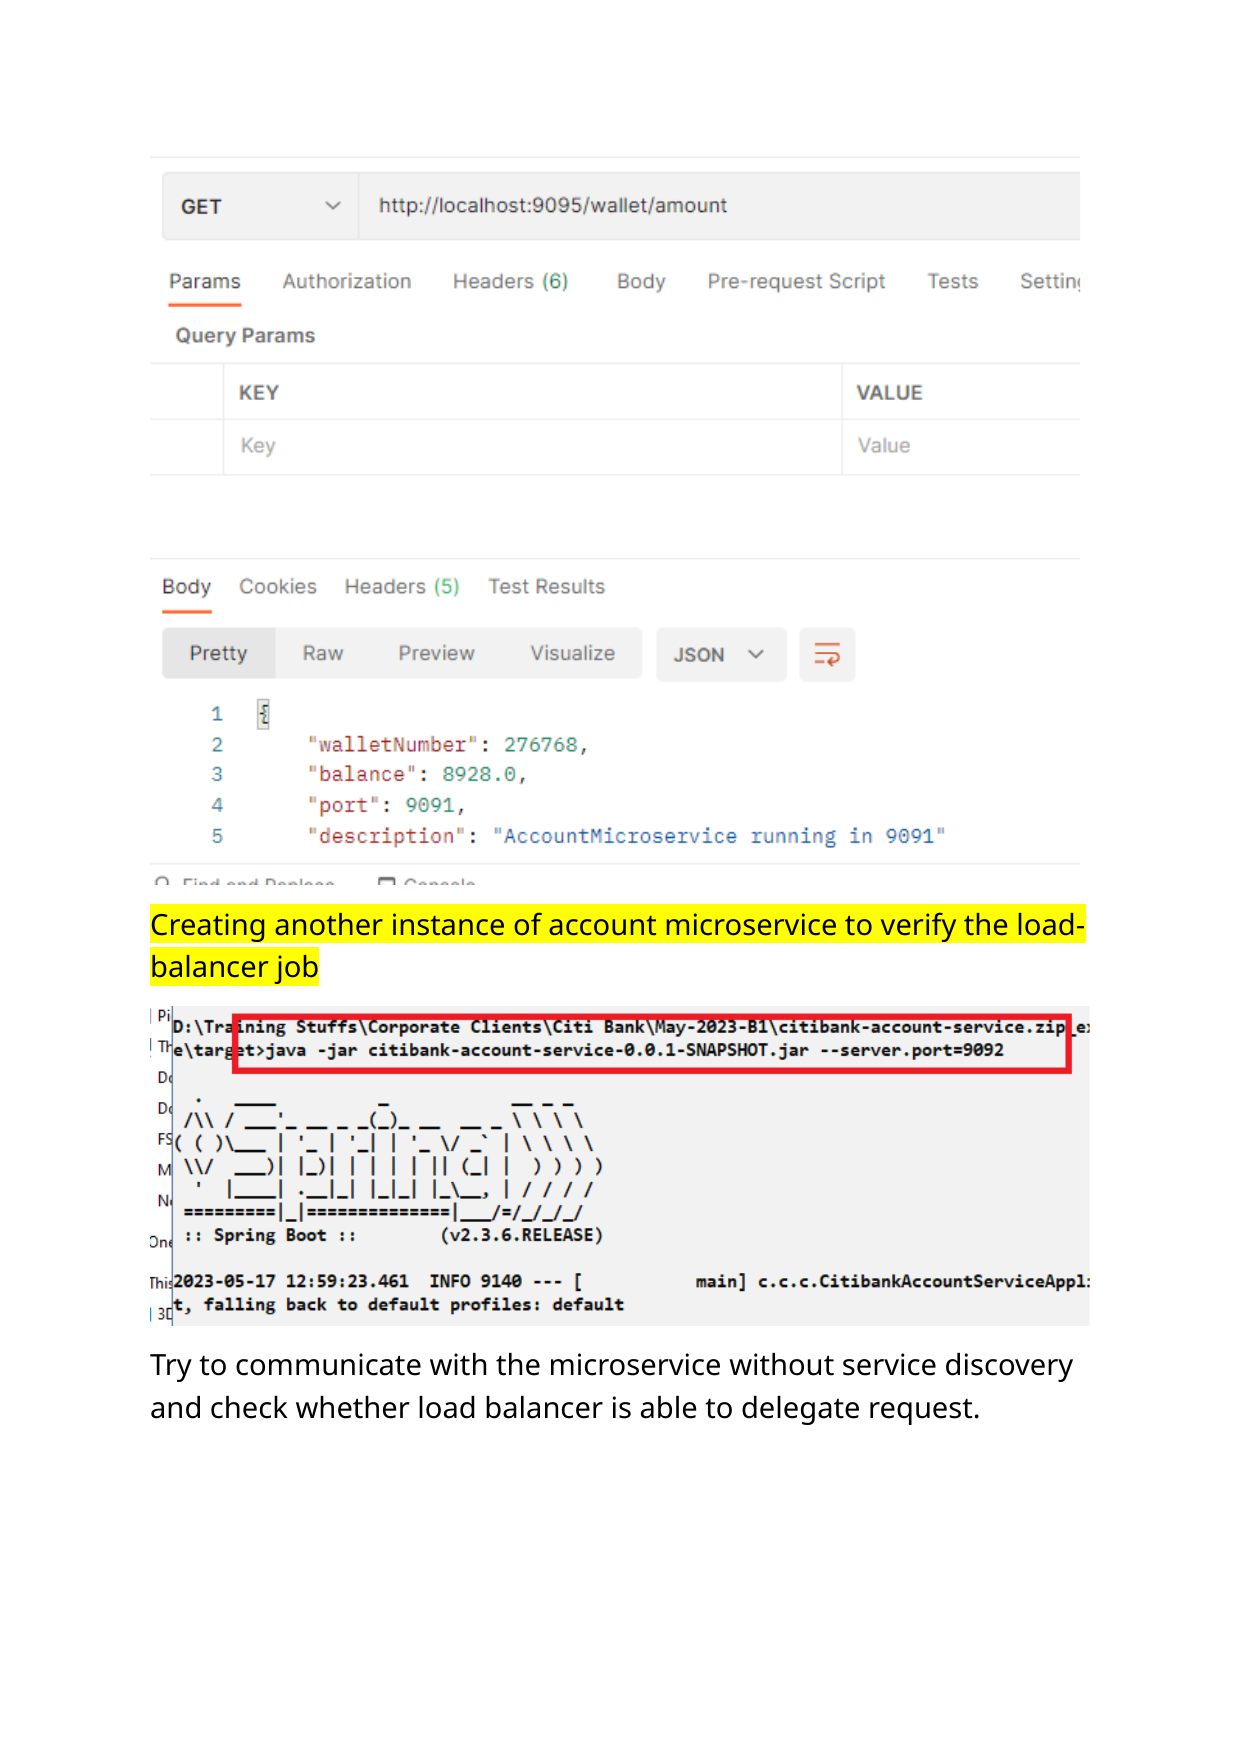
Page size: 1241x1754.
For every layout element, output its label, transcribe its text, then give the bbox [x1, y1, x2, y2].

picture [150, 1006, 1090, 1326]
text Try to communicate with the microservice without service discovery and check whether load balancer is able to delegate request. [150, 1344, 1090, 1427]
text Creating another instance of account microservice to verify the load-balancer job [150, 904, 1090, 986]
picture [150, 150, 1080, 885]
